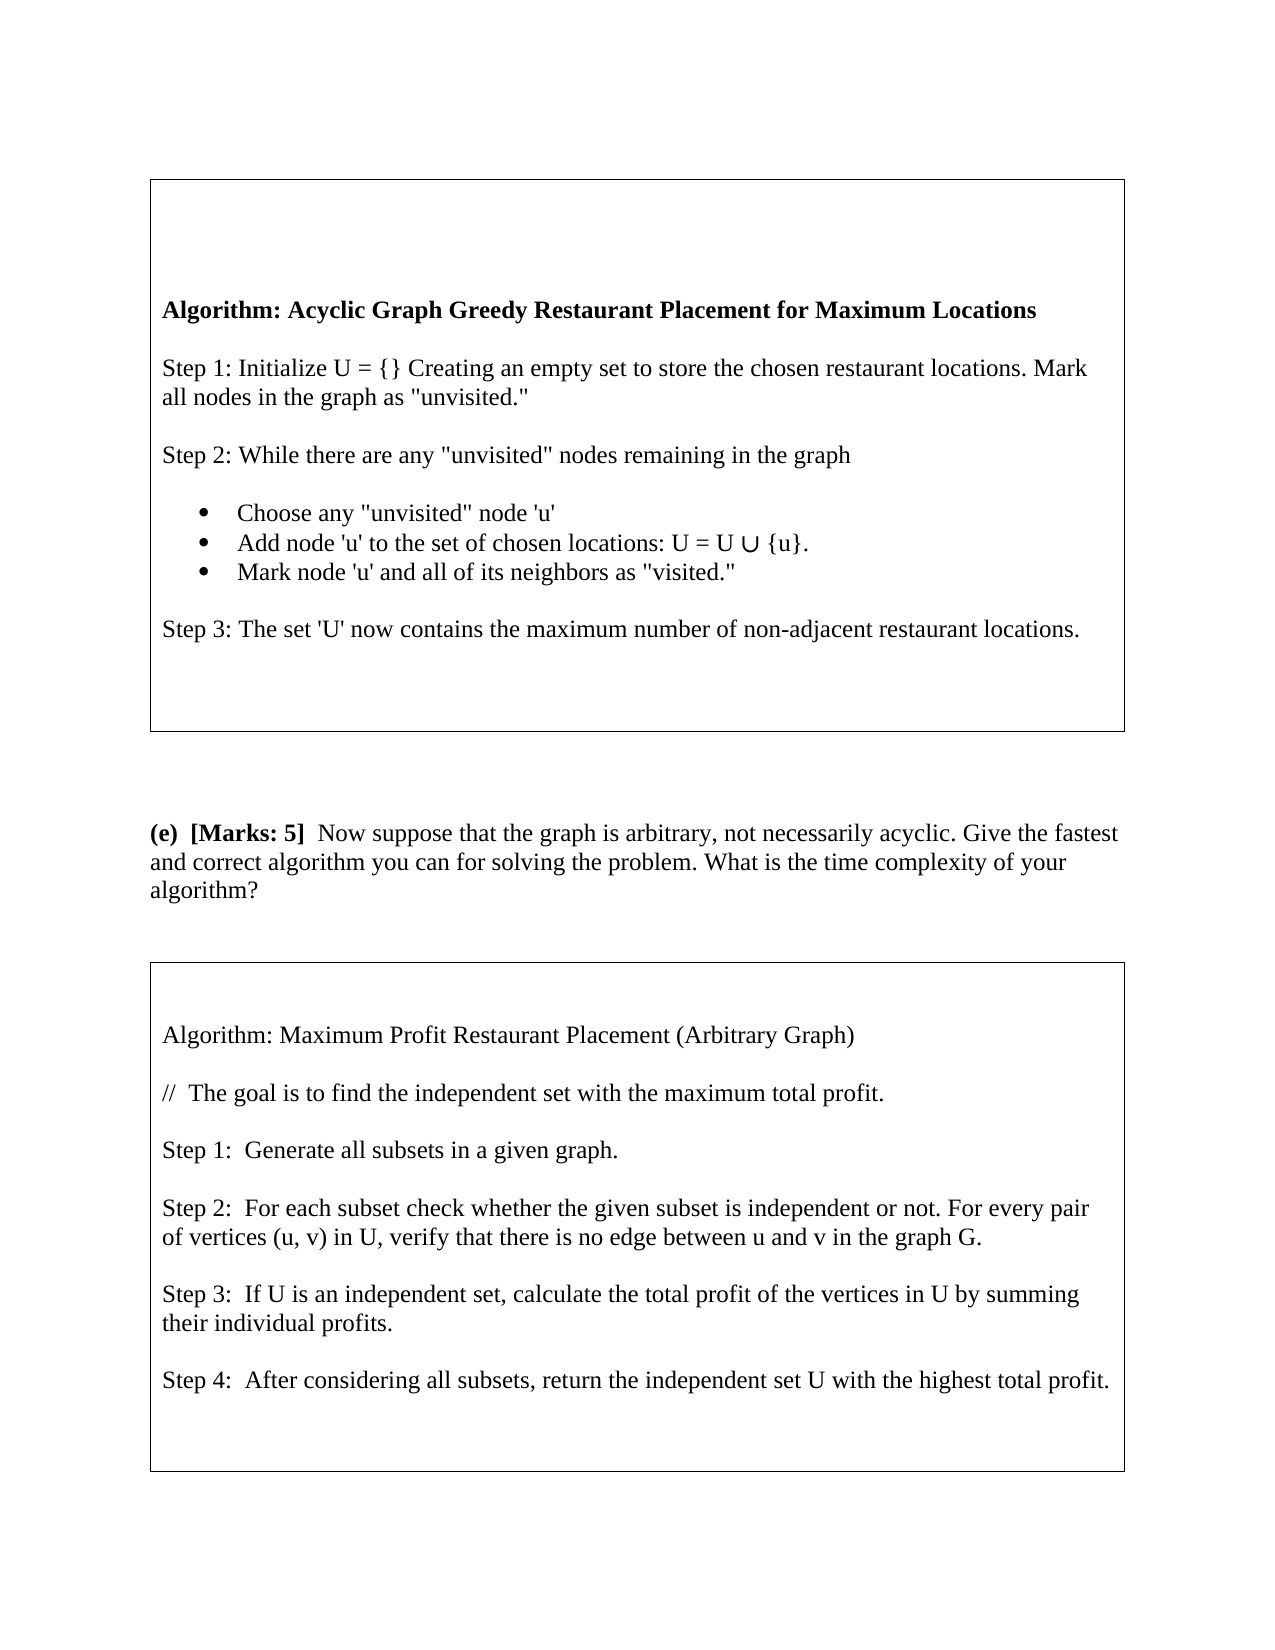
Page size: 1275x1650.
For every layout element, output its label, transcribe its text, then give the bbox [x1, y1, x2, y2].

text (e) [Marks: 5] Now suppose that the graph is arbitrary, not necessarily acyclic. Give the fastest and correct algorithm you can for solving the problem. What is the time complexity of your algorithm? [150, 818, 1125, 904]
table_header Algorithm: Maximum Profit Restaurant Placement (Arbitrary Graph) // The goal is to find the independent set with the maximum total profit. Step 1: Generate all subsets in a given graph. Step 2: For each subset check whether the given subset is independent or not. For every pair of vertices (u, v) in U, verify that there is no edge between u and v in the graph G. Step 3: If U is an independent set, calculate the total profit of the vertices in U by summing their individual profits. Step 4: After considering all subsets, return the independent set U with the highest total profit. [151, 963, 1124, 1471]
table_header Algorithm: Acyclic Graph Greedy Restaurant Placement for Maximum Locations Step 1: Initialize U = {} Creating an empty set to store the chosen restaurant locations. Mark all nodes in the graph as "unvisited." Step 2: While there are any "unvisited" nodes remaining in the graph Choose any "unvisited" node 'u' Add node 'u' to the set of chosen locations: U = U ∪ {u}. Mark node 'u' and all of its neighbors as "visited." Step 3: The set 'U' now contains the maximum number of non-adjacent restaurant locations. [151, 180, 1124, 731]
